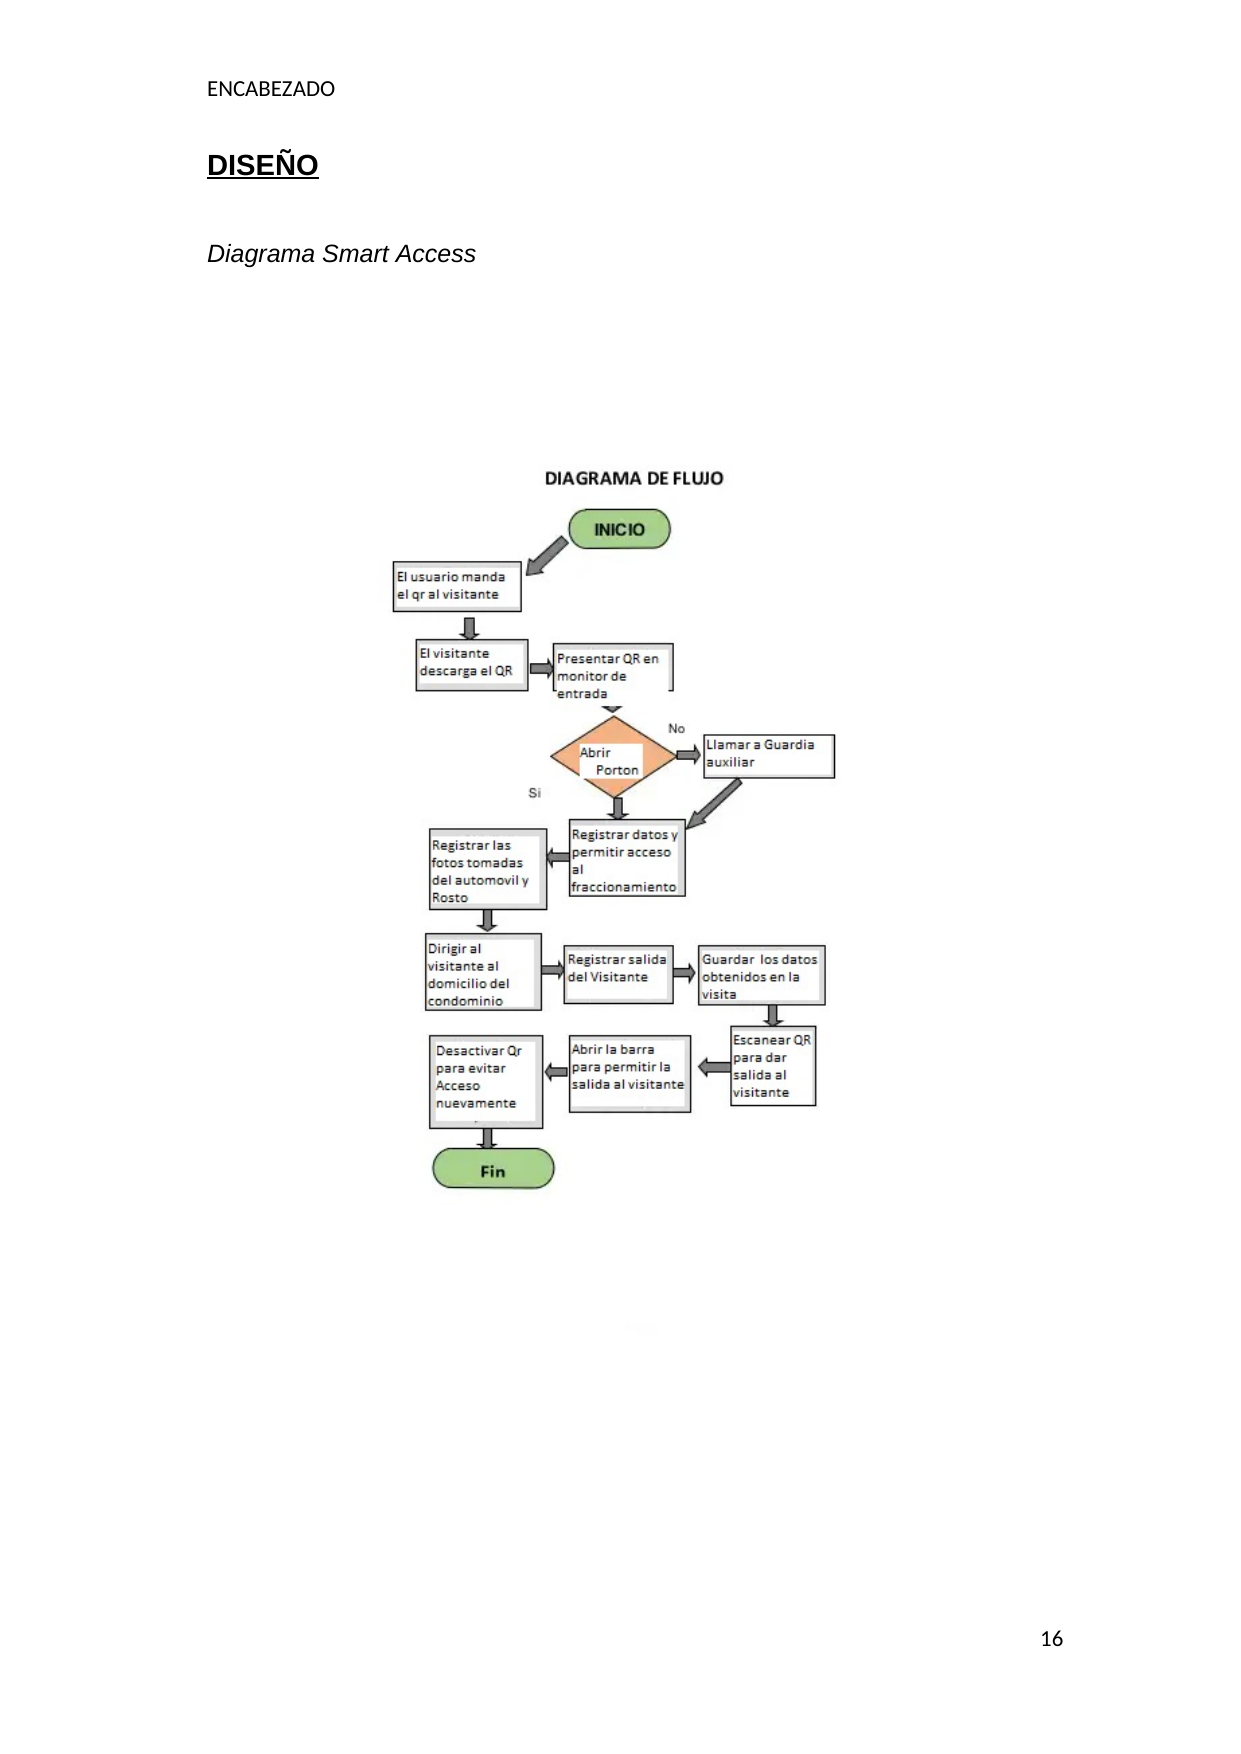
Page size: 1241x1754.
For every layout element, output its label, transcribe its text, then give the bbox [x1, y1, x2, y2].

subtitle Diagrama Smart Access [207, 239, 1063, 268]
picture [206, 325, 1063, 1434]
subtitle DISEÑO [207, 148, 1063, 181]
